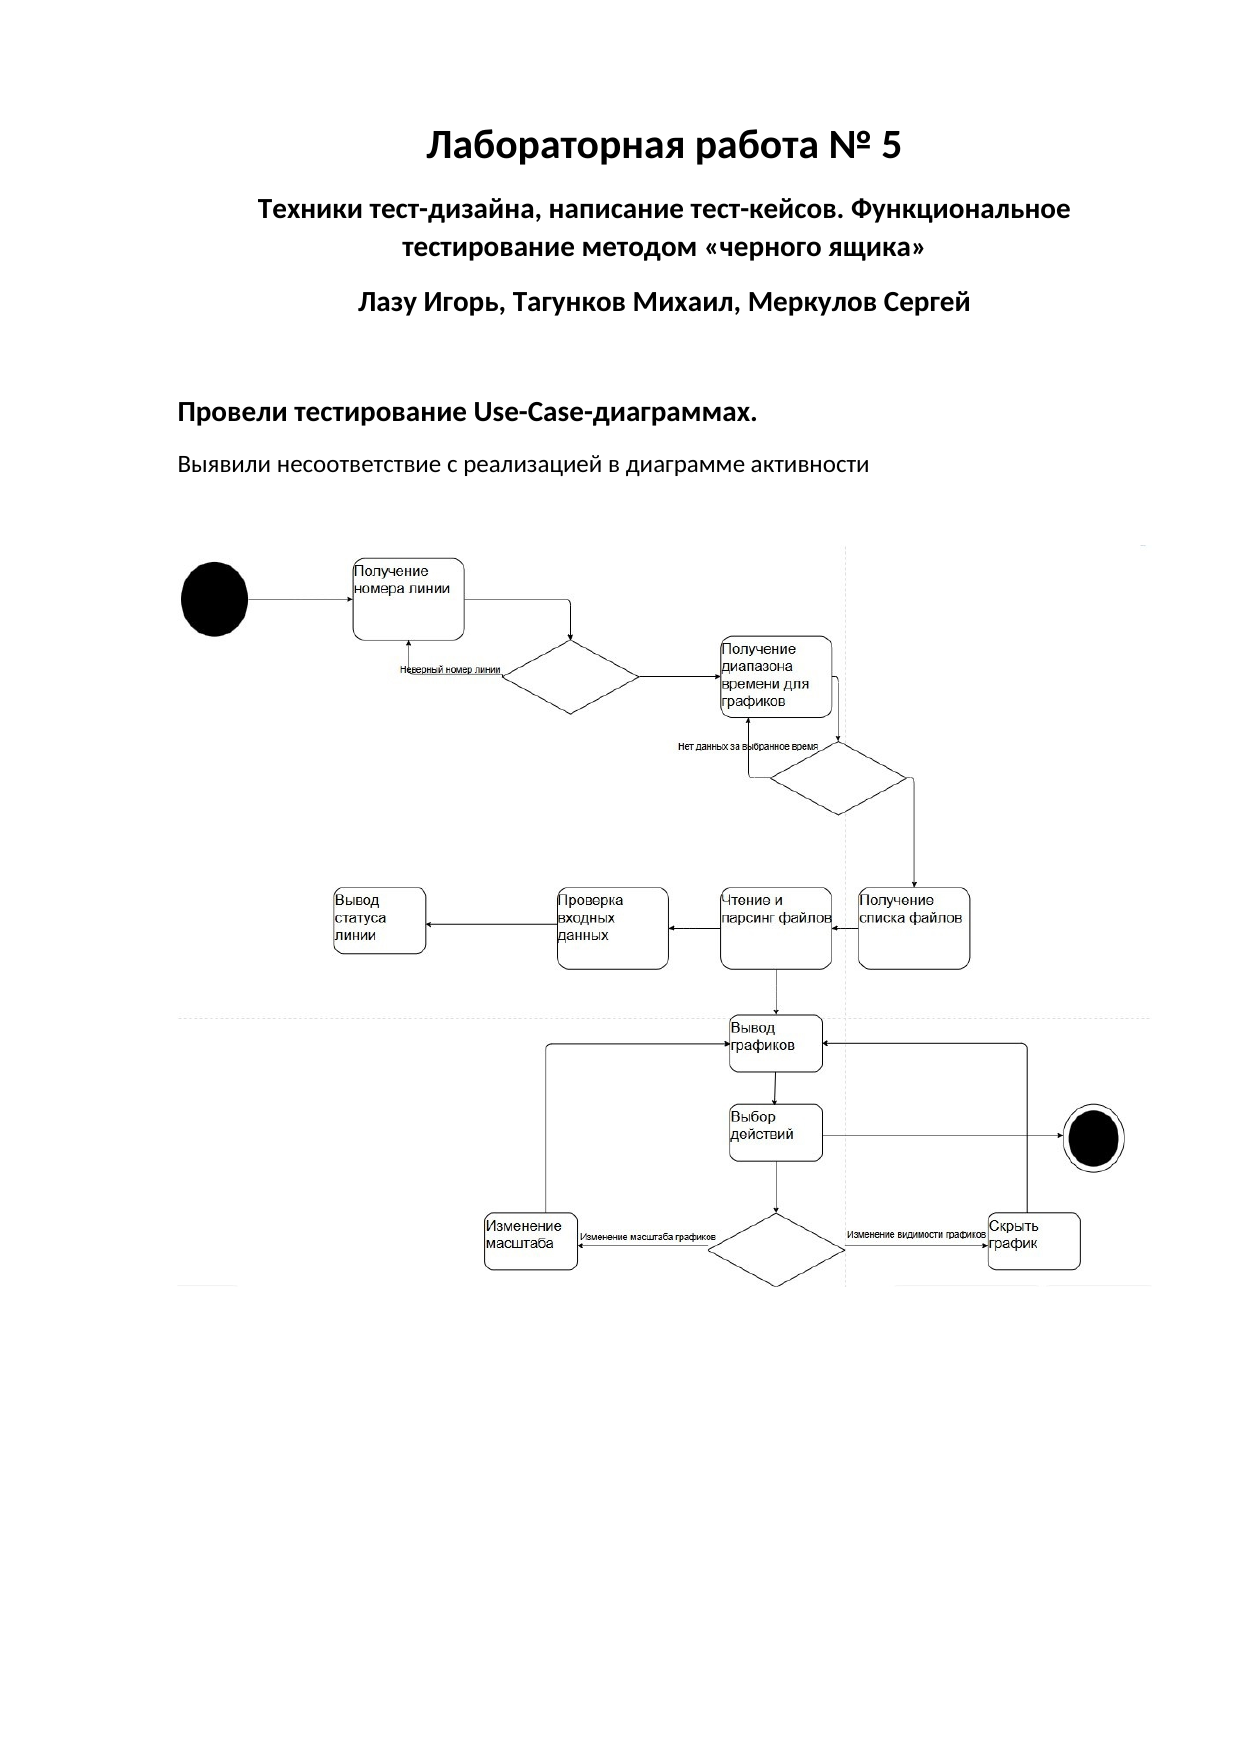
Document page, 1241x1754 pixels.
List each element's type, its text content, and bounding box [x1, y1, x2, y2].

text Выявили несоответствие с реализацией в диаграмме активности [177, 448, 1152, 479]
text Лазу Игорь, Тагунков Михаил, Меркулов Сергей [177, 283, 1152, 319]
picture [177, 545, 1152, 1287]
text Провели тестирование Use-Case-диаграммах. [177, 393, 1152, 429]
text Техники тест-дизайна, написание тест-кейсов. Функциональное тестирование методом «черного ящика» [177, 190, 1152, 264]
text Лабораторная работа № 5 [177, 118, 1152, 169]
